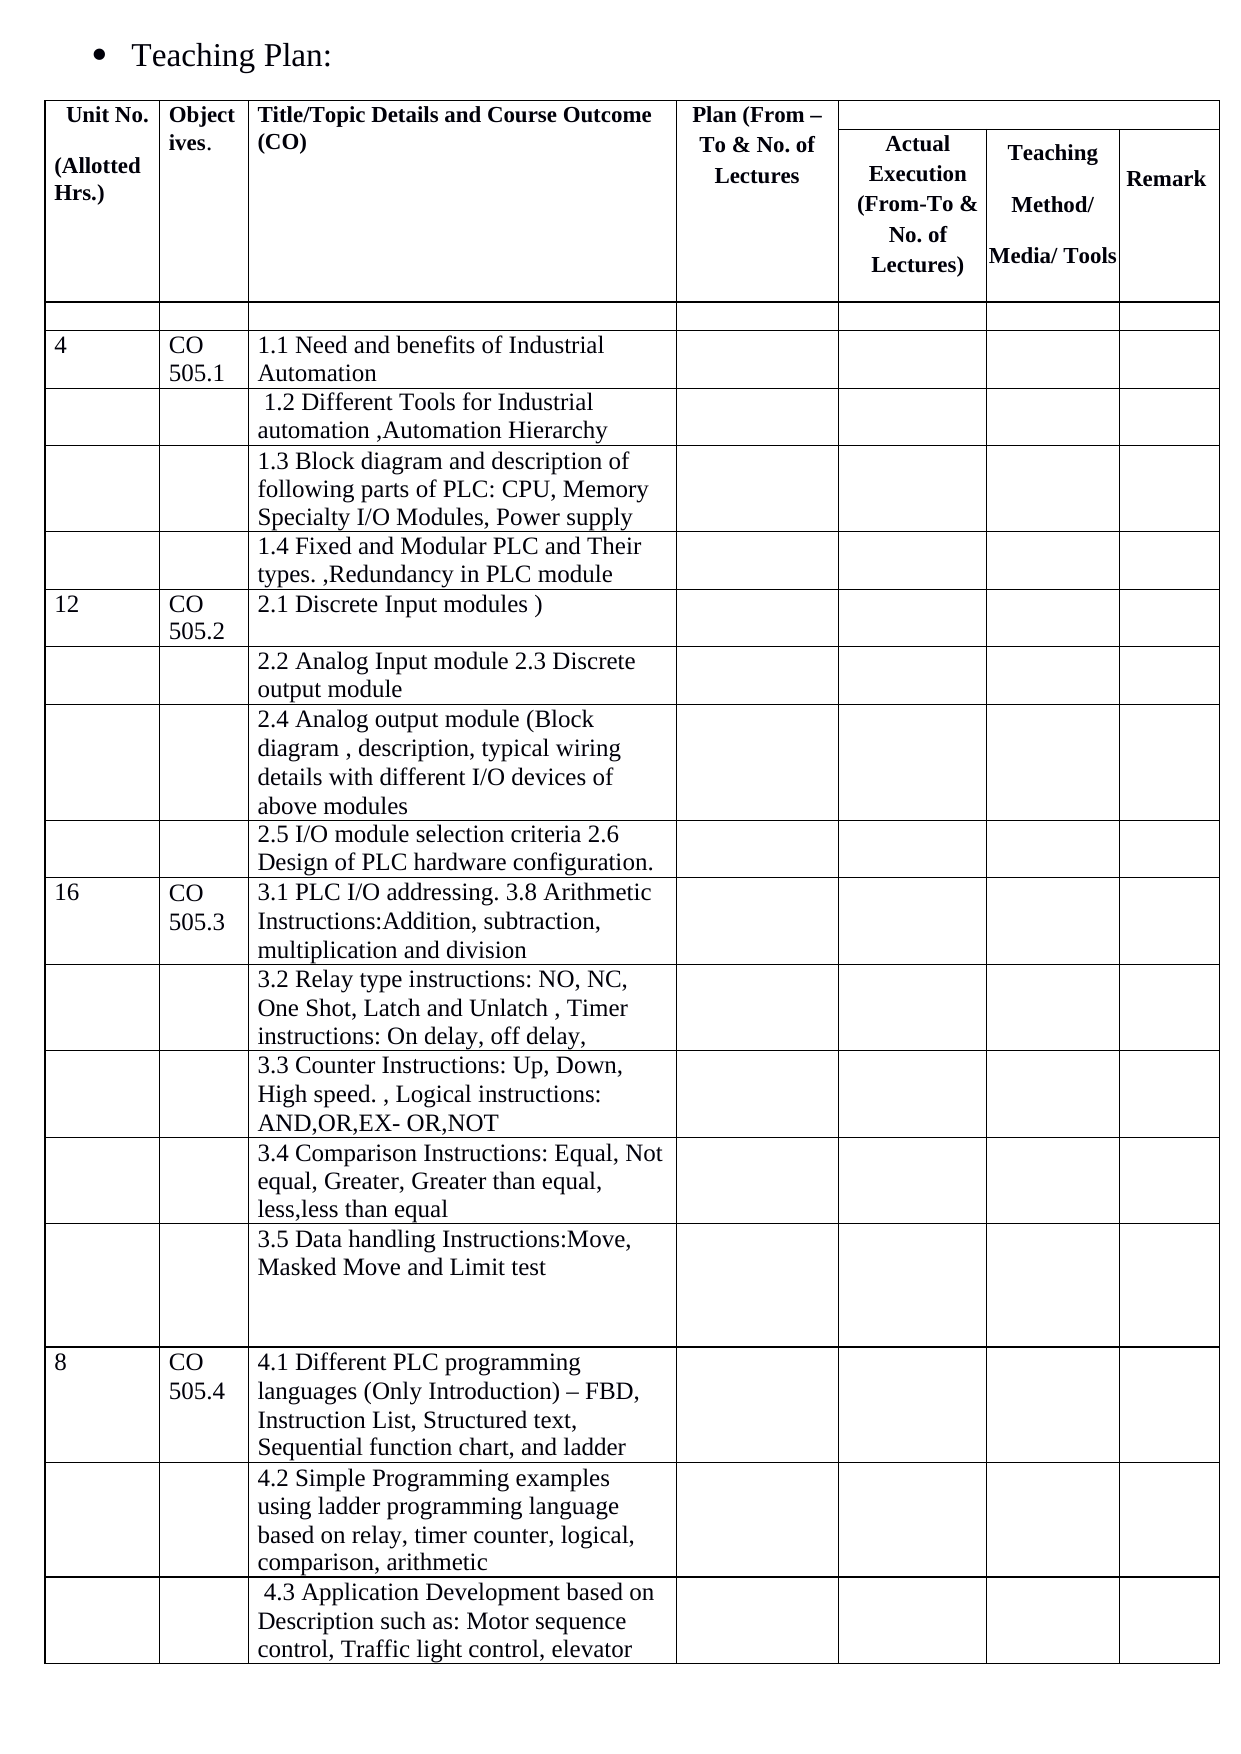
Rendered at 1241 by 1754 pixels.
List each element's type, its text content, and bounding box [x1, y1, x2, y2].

table_cell [839, 1224, 986, 1346]
table_cell 3.2 Relay type instructions: NO, NC, One Shot, Latch and Unlatch , Timer instructions: On delay, off delay, [249, 965, 676, 1050]
table_cell 4.3 Application Development based on Description such as: Motor sequence control, Traffic light control, elevator [249, 1578, 676, 1663]
table_cell [987, 1138, 1119, 1223]
table_cell [1120, 389, 1219, 445]
table_cell [839, 647, 986, 703]
table_cell [46, 1224, 159, 1346]
table_cell [46, 965, 159, 1050]
table_cell [1120, 1348, 1219, 1462]
table_cell [46, 1138, 159, 1223]
table_header Title/Topic Details and Course Outcome (CO) [249, 101, 676, 301]
table_cell [1120, 532, 1219, 589]
table_cell [46, 532, 159, 589]
table_cell [1120, 1463, 1219, 1576]
table_cell [160, 1138, 248, 1223]
table_cell [677, 647, 838, 703]
table_cell [987, 303, 1119, 330]
table_cell [677, 532, 838, 589]
table_cell [987, 389, 1119, 445]
table_header [839, 101, 1219, 129]
table_cell [987, 965, 1119, 1050]
table_cell 2.1 Discrete Input modules ) [249, 590, 676, 646]
table_cell 4.2 Simple Programming examples using ladder programming language based on relay, timer counter, logical, comparison, arithmetic [249, 1463, 676, 1576]
table_cell [46, 389, 159, 445]
table_cell [839, 1051, 986, 1137]
table_cell [677, 331, 838, 387]
table_cell [677, 1224, 838, 1346]
table_cell [839, 446, 986, 531]
table_cell [677, 705, 838, 819]
table_cell [839, 303, 986, 330]
list Teaching Plan: [94, 35, 1236, 73]
table_cell [839, 389, 986, 445]
table_cell [46, 1463, 159, 1576]
table_cell [839, 590, 986, 646]
table_cell [1120, 331, 1219, 387]
table_cell [839, 878, 986, 963]
table_cell [1120, 303, 1219, 330]
table_cell [160, 389, 248, 445]
table_cell [46, 705, 159, 819]
table_cell [677, 965, 838, 1050]
table_cell [160, 1578, 248, 1663]
table_cell [160, 705, 248, 819]
table_cell [160, 1463, 248, 1576]
table_cell [160, 446, 248, 531]
table_cell [1120, 590, 1219, 646]
table_cell 12 [46, 590, 159, 646]
table_cell [677, 1051, 838, 1137]
table_cell [839, 1348, 986, 1462]
table_cell Remark [1120, 130, 1219, 301]
table_cell [1120, 878, 1219, 963]
table_cell [46, 647, 159, 703]
table_cell [987, 1224, 1119, 1346]
table_cell [677, 303, 838, 330]
table_cell [1120, 446, 1219, 531]
table_cell [987, 705, 1119, 819]
table_cell [160, 821, 248, 877]
table_cell [987, 532, 1119, 589]
table_cell [677, 821, 838, 877]
table_header Plan (From – To & No. of Lectures [677, 101, 838, 301]
table_cell [160, 965, 248, 1050]
table_cell [987, 1463, 1119, 1576]
table_cell [1120, 1224, 1219, 1346]
table_cell [677, 590, 838, 646]
table_cell [987, 878, 1119, 963]
table_cell [677, 1463, 838, 1576]
table_cell [677, 389, 838, 445]
table_cell 4 [46, 331, 159, 387]
table_cell [1120, 1051, 1219, 1137]
table_cell [677, 878, 838, 963]
table_cell [249, 303, 676, 330]
table_cell [46, 446, 159, 531]
table_cell [46, 821, 159, 877]
table_cell 3.5 Data handling Instructions:Move, Masked Move and Limit test [249, 1224, 676, 1346]
table_cell 2.5 I/O module selection criteria 2.6 Design of PLC hardware configuration. [249, 821, 676, 877]
table_cell [677, 1138, 838, 1223]
table_cell [46, 1578, 159, 1663]
table_cell [987, 1051, 1119, 1137]
table_cell [987, 821, 1119, 877]
table_cell [1120, 705, 1219, 819]
table_cell [839, 532, 986, 589]
table_cell [839, 1463, 986, 1576]
table_cell [1120, 647, 1219, 703]
table_cell [677, 1348, 838, 1462]
table_cell [160, 647, 248, 703]
table_cell [160, 532, 248, 589]
table_cell [987, 331, 1119, 387]
table_cell [1120, 965, 1219, 1050]
table_cell [839, 821, 986, 877]
table_cell [987, 647, 1119, 703]
table_cell Teaching Method/ Media/ Tools [987, 130, 1119, 301]
table_cell CO 505.2 [160, 590, 248, 646]
table_cell CO 505.4 [160, 1348, 248, 1462]
table_cell 1.3 Block diagram and description of following parts of PLC: CPU, Memory Specialty I/O Modules, Power supply [249, 446, 676, 531]
table_cell 1.4 Fixed and Modular PLC and Their types. ,Redundancy in PLC module [249, 532, 676, 589]
table_cell [677, 446, 838, 531]
table_cell [160, 1224, 248, 1346]
table_cell [1120, 821, 1219, 877]
table_cell [987, 590, 1119, 646]
table_cell CO 505.3 [160, 878, 248, 963]
table_cell [839, 705, 986, 819]
table_cell 2.2 Analog Input module 2.3 Discrete output module [249, 647, 676, 703]
table_cell [987, 446, 1119, 531]
table_cell 4.1 Different PLC programming languages (Only Introduction) – FBD, Instruction List, Structured text, Sequential function chart, and ladder [249, 1348, 676, 1462]
table_cell [1120, 1578, 1219, 1663]
table_cell [677, 1578, 838, 1663]
table_cell Actual Execution (From-To & No. of Lectures) [839, 130, 986, 301]
table_cell [160, 303, 248, 330]
table_cell [987, 1348, 1119, 1462]
table_cell 3.1 PLC I/O addressing. 3.8 Arithmetic Instructions:Addition, subtraction, multiplication and division [249, 878, 676, 963]
table_header Unit No. (Allotted Hrs.) [46, 101, 159, 301]
table_cell [839, 331, 986, 387]
table_cell 1.2 Different Tools for Industrial automation ,Automation Hierarchy [249, 389, 676, 445]
table_cell [839, 1578, 986, 1663]
table_cell [839, 1138, 986, 1223]
table_cell [1120, 1138, 1219, 1223]
table_cell [839, 965, 986, 1050]
table_cell 3.3 Counter Instructions: Up, Down, High speed. , Logical instructions: AND,OR,EX- OR,NOT [249, 1051, 676, 1137]
table_cell 1.1 Need and benefits of Industrial Automation [249, 331, 676, 387]
table_cell [46, 303, 159, 330]
table_cell [160, 1051, 248, 1137]
table_cell 8 [46, 1348, 159, 1462]
table_cell 2.4 Analog output module (Block diagram , description, typical wiring details with different I/O devices of above modules [249, 705, 676, 819]
table_cell CO 505.1 [160, 331, 248, 387]
table_cell [987, 1578, 1119, 1663]
table_cell [46, 1051, 159, 1137]
table_header Object ives. [160, 101, 248, 301]
table_cell 3.4 Comparison Instructions: Equal, Not equal, Greater, Greater than equal, less,less than equal [249, 1138, 676, 1223]
table_cell 16 [46, 878, 159, 963]
